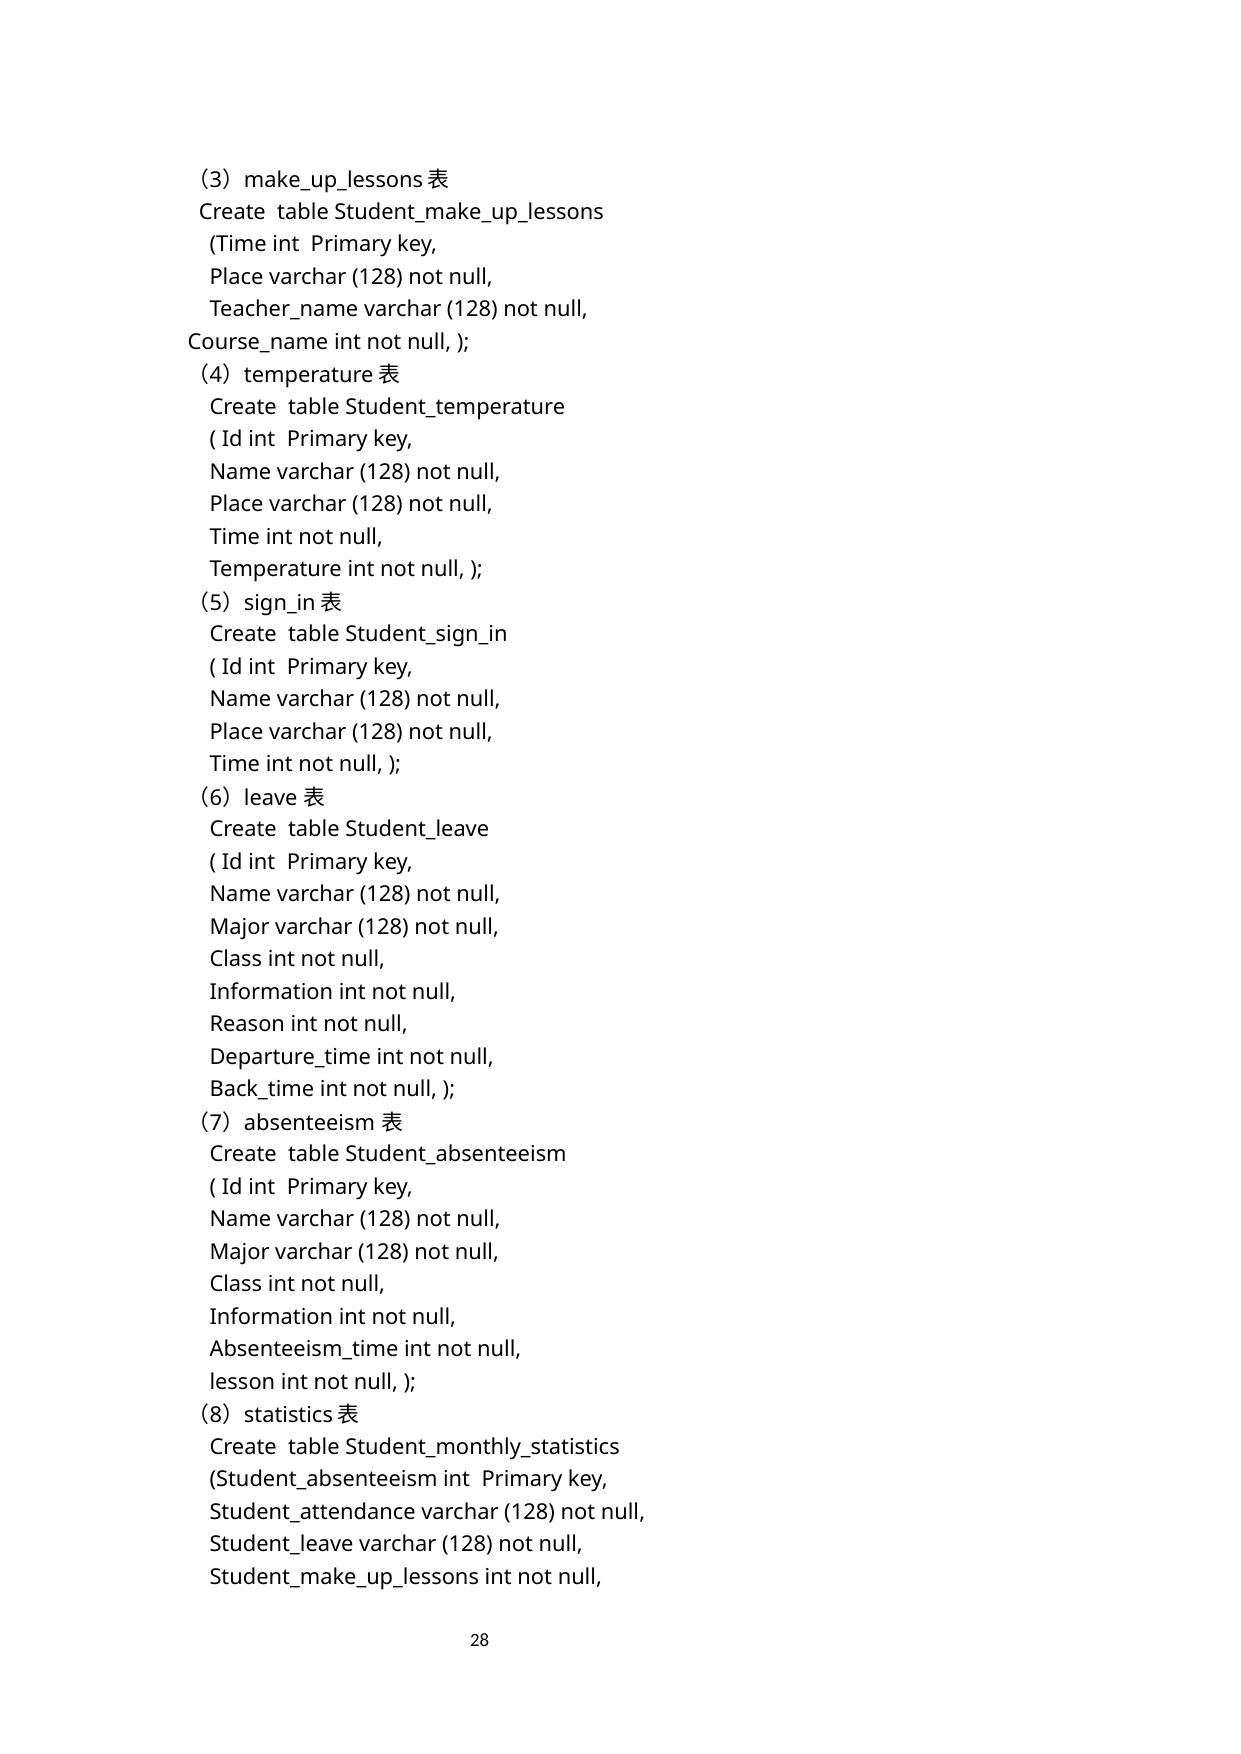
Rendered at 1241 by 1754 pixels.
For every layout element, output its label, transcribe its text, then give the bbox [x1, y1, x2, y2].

text Absenteeism_time int not null, [187, 1332, 1053, 1364]
text （4）temperature表 [187, 357, 1053, 389]
text Name varchar (128) not null, [187, 454, 1053, 487]
text Place varchar (128) not null, [187, 259, 1053, 292]
text Create table Student_monthly_statistics [187, 1429, 1053, 1462]
text ( Id int Primary key, [187, 649, 1053, 682]
text Reason int not null, [187, 1007, 1053, 1039]
text （3）make_up_lessons表 [187, 162, 1053, 194]
text Student_attendance varchar (128) not null, [187, 1494, 1053, 1527]
text Time int not null, [187, 519, 1053, 552]
text Name varchar (128) not null, [187, 682, 1053, 714]
text ( Id int Primary key, [187, 1169, 1053, 1202]
text Major varchar (128) not null, [187, 1234, 1053, 1267]
text Create table Student_sign_in [187, 617, 1053, 649]
text Back_time int not null, ); [187, 1072, 1053, 1104]
text Student_leave varchar (128) not null, [187, 1527, 1053, 1559]
text Place varchar (128) not null, [187, 714, 1053, 747]
text (Time int Primary key, [187, 227, 1053, 259]
text Major varchar (128) not null, [187, 909, 1053, 942]
text Place varchar (128) not null, [187, 487, 1053, 519]
text Temperature int not null, ); [187, 552, 1053, 584]
text Teacher_name varchar (128) not null, [187, 292, 1053, 324]
text （8）statistics表 [187, 1397, 1053, 1429]
text Information int not null, [187, 1299, 1053, 1332]
text Create table Student_make_up_lessons [187, 194, 1053, 227]
text Course_name int not null, ); [187, 324, 1053, 357]
text lesson int not null, ); [187, 1364, 1053, 1397]
text Create table Student_leave [187, 812, 1053, 844]
text Student_make_up_lessons int not null, [187, 1559, 1053, 1592]
text Name varchar (128) not null, [187, 1202, 1053, 1234]
text Name varchar (128) not null, [187, 877, 1053, 909]
text （5）sign_in表 [187, 584, 1053, 617]
text Class int not null, [187, 1267, 1053, 1299]
text Create table Student_absenteeism [187, 1137, 1053, 1169]
text Create table Student_temperature [187, 389, 1053, 422]
text (Student_absenteeism int Primary key, [187, 1462, 1053, 1494]
text Class int not null, [187, 942, 1053, 974]
text （6）leave 表 [187, 779, 1053, 812]
text Departure_time int not null, [187, 1039, 1053, 1072]
text （7）absenteeism 表 [187, 1104, 1053, 1137]
text Time int not null, ); [187, 747, 1053, 779]
text ( Id int Primary key, [187, 422, 1053, 454]
text ( Id int Primary key, [187, 844, 1053, 877]
text Information int not null, [187, 974, 1053, 1007]
